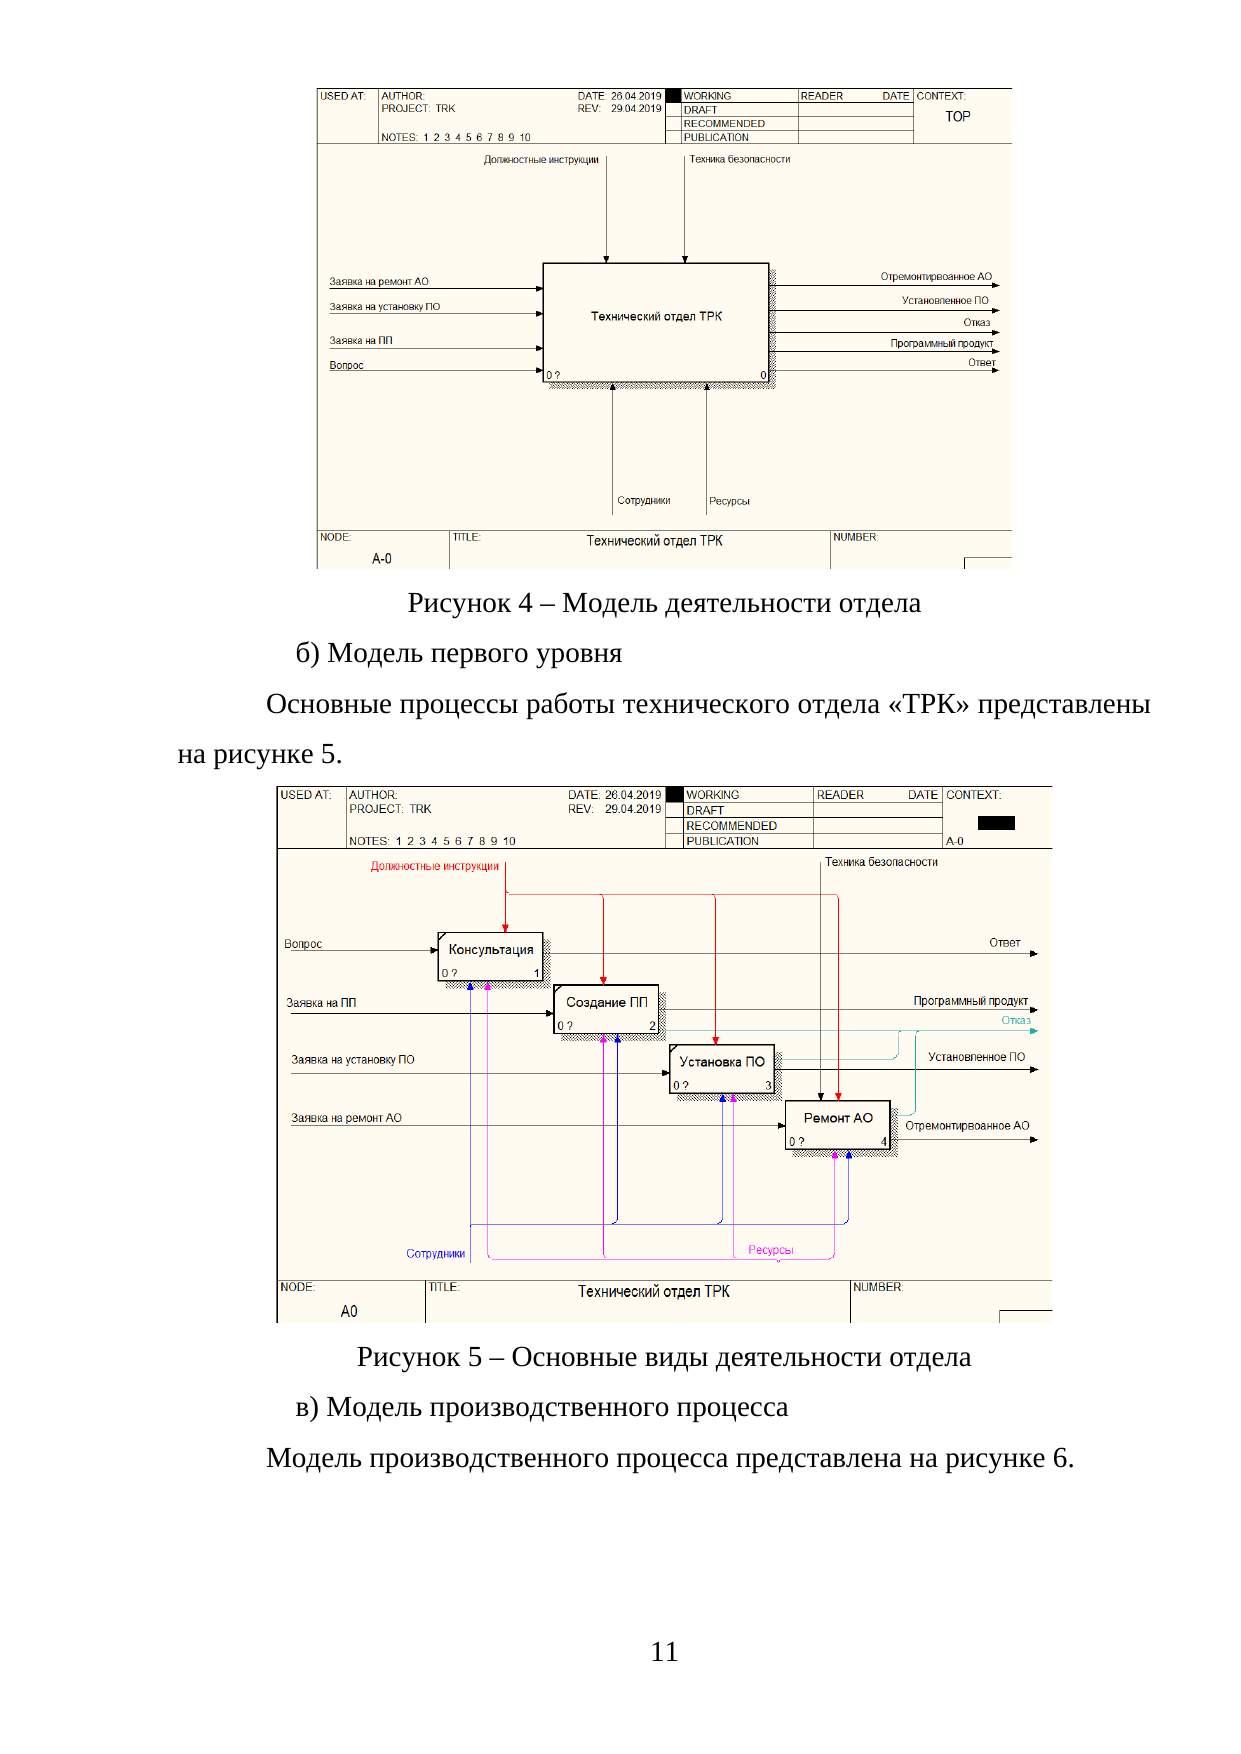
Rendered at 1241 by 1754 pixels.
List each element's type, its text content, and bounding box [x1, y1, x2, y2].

text Рисунок 4 – Модель деятельности отдела [177, 585, 1152, 619]
text б) Модель первого уровня [177, 635, 1152, 669]
text в) Модель производственного процесса [177, 1389, 1152, 1423]
text Модель производственного процесса представлена на рисунке 6. [177, 1440, 1152, 1473]
picture [316, 88, 1013, 569]
picture [276, 786, 1053, 1323]
text Рисунок 5 – Основные виды деятельности отдела [177, 1339, 1152, 1373]
text Основные процессы работы технического отдела «ТРК» представлены на рисунке 5. [177, 686, 1152, 769]
